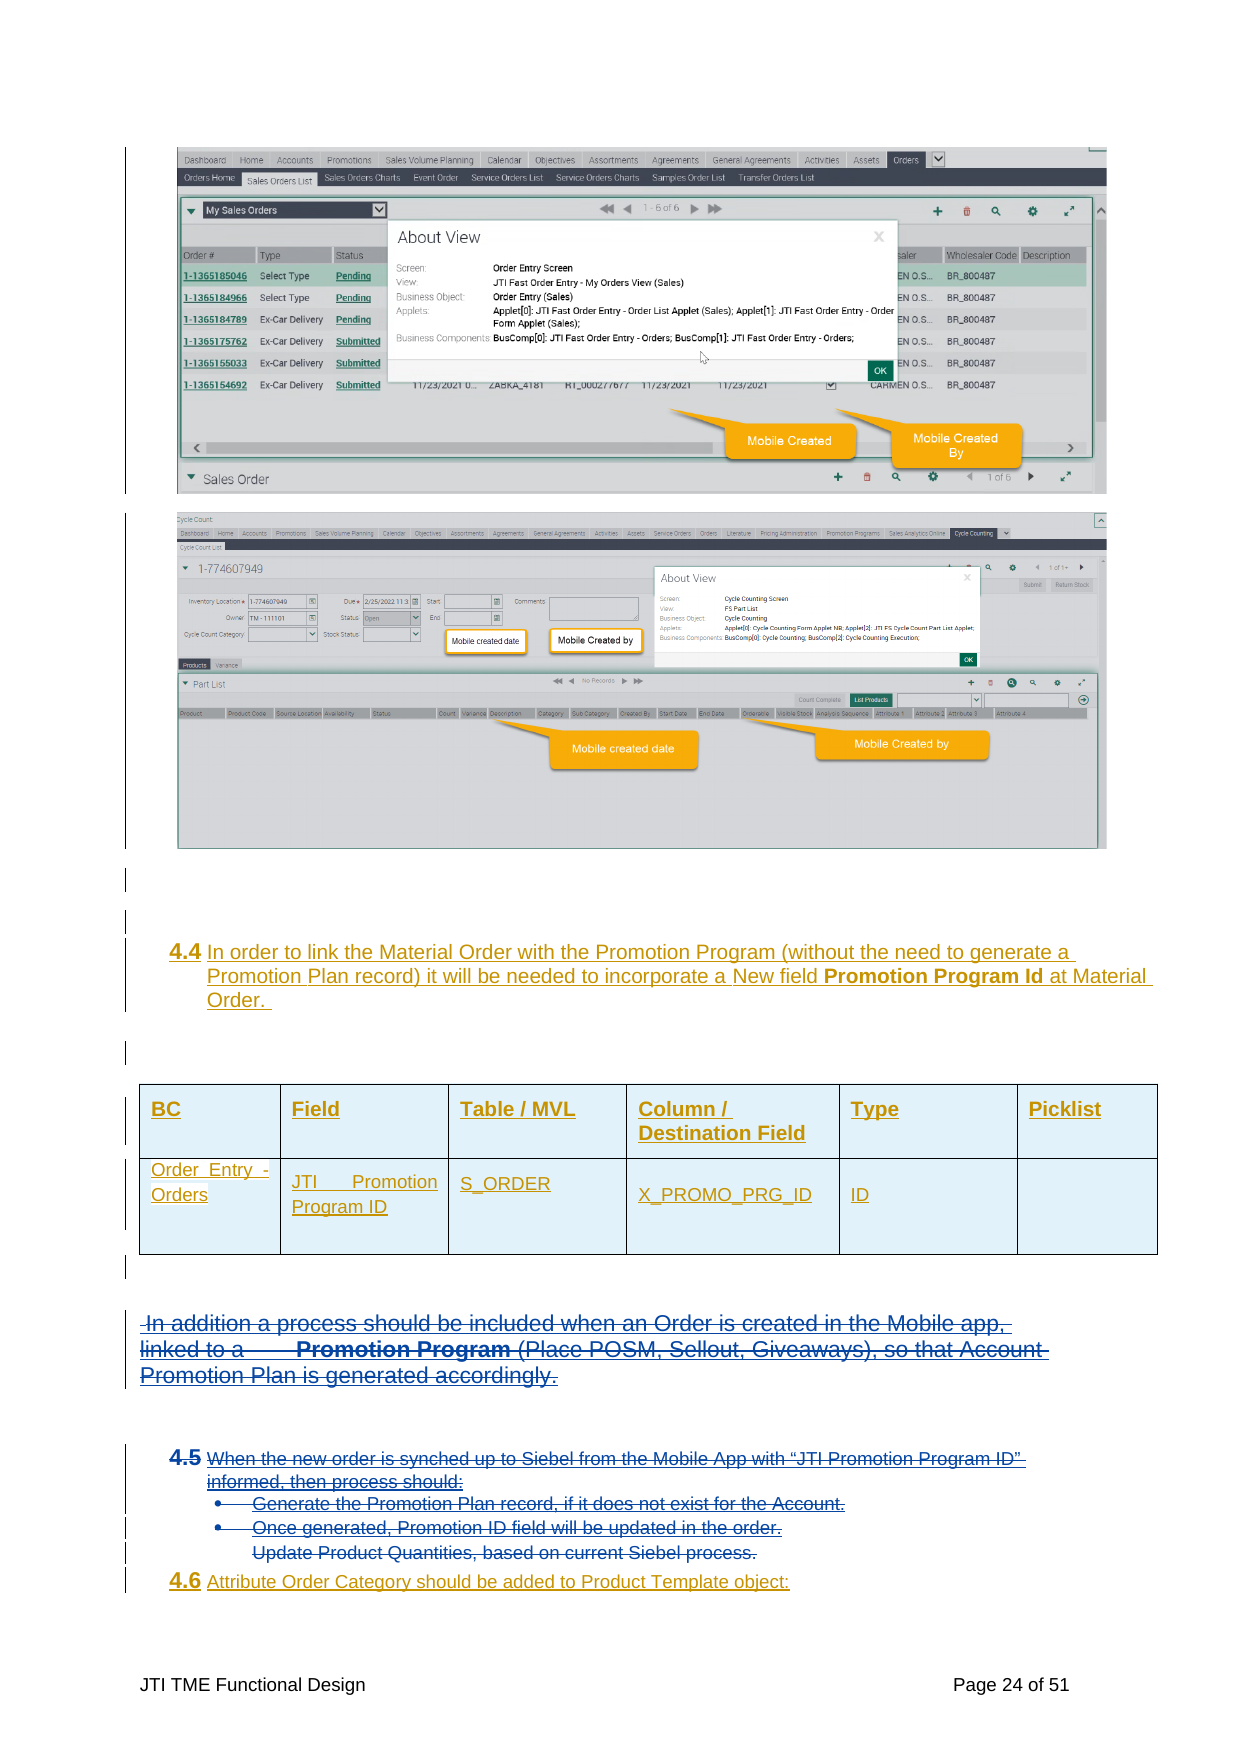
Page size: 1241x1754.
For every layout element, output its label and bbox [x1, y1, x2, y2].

picture [177, 512, 1107, 849]
picture [177, 147, 1107, 494]
